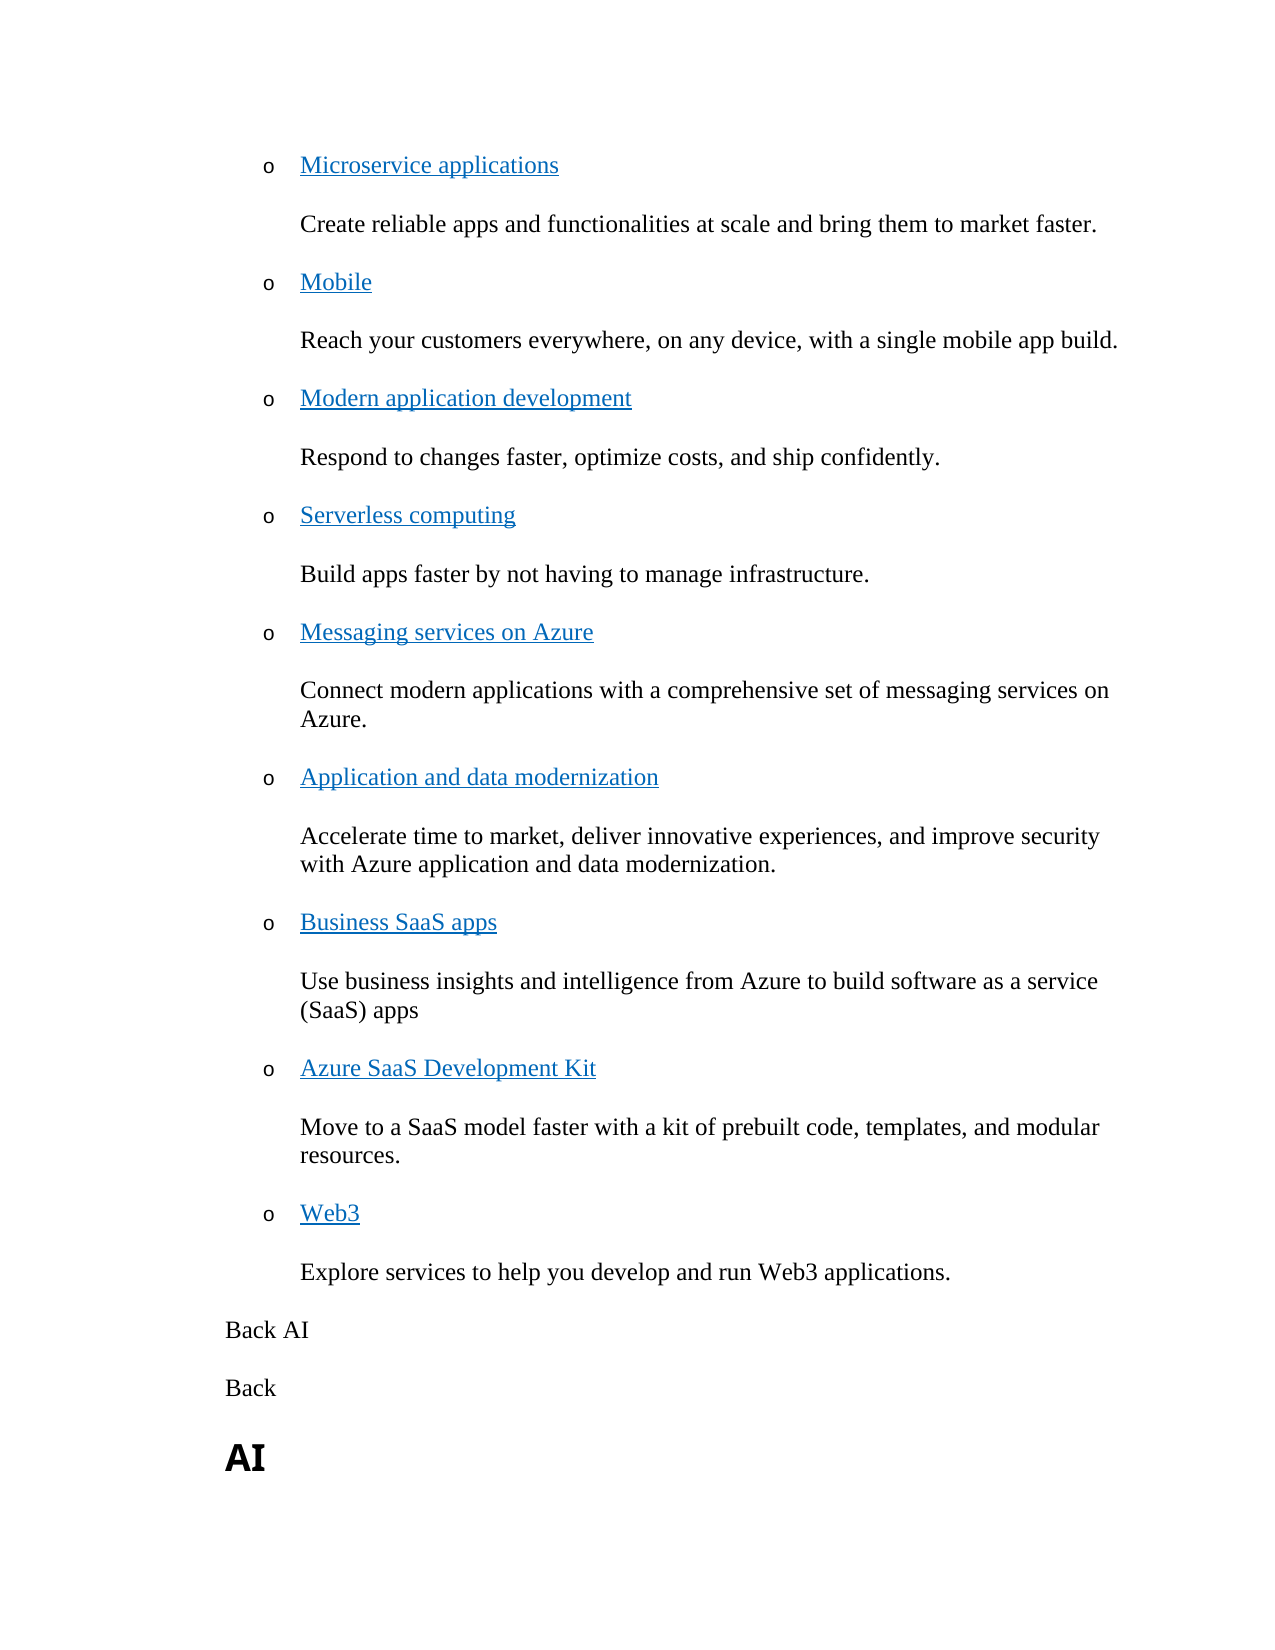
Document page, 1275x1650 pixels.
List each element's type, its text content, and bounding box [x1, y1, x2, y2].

text AI [225, 1431, 1125, 1482]
text Back AI [225, 1315, 1125, 1344]
text Create reliable apps and functionalities at scale and bring them to market faster. [300, 209, 1125, 237]
list Modern application development [262, 383, 1125, 413]
list Application and data modernization [262, 762, 1125, 792]
text Build apps faster by not having to manage infrastructure. [300, 559, 1125, 587]
text Move to a SaaS model faster with a kit of prebuilt code, templates, and modular resources. [300, 1112, 1125, 1169]
text Reach your customers everywhere, on any device, with a single mobile app build. [300, 325, 1125, 354]
text Connect modern applications with a comprehensive set of messaging services on Azure. [300, 675, 1125, 733]
list Mobile [262, 267, 1125, 296]
list Serverless computing [262, 500, 1125, 529]
text Accelerate time to market, deliver innovative experiences, and improve security with Azure application and data modernization. [300, 821, 1125, 878]
text Respond to changes faster, optimize costs, and ship confidently. [300, 442, 1125, 471]
text Use business insights and intelligence from Azure to build software as a service (SaaS) apps [300, 966, 1125, 1024]
list Web3 [262, 1198, 1125, 1228]
text Explore services to help you develop and run Web3 applications. [300, 1257, 1125, 1286]
text Back [225, 1373, 1125, 1402]
list Azure SaaS Development Kit [262, 1053, 1125, 1082]
list Microservice applications [262, 150, 1125, 179]
list Business SaaS apps [262, 907, 1125, 937]
list Messaging services on Azure [262, 617, 1125, 646]
